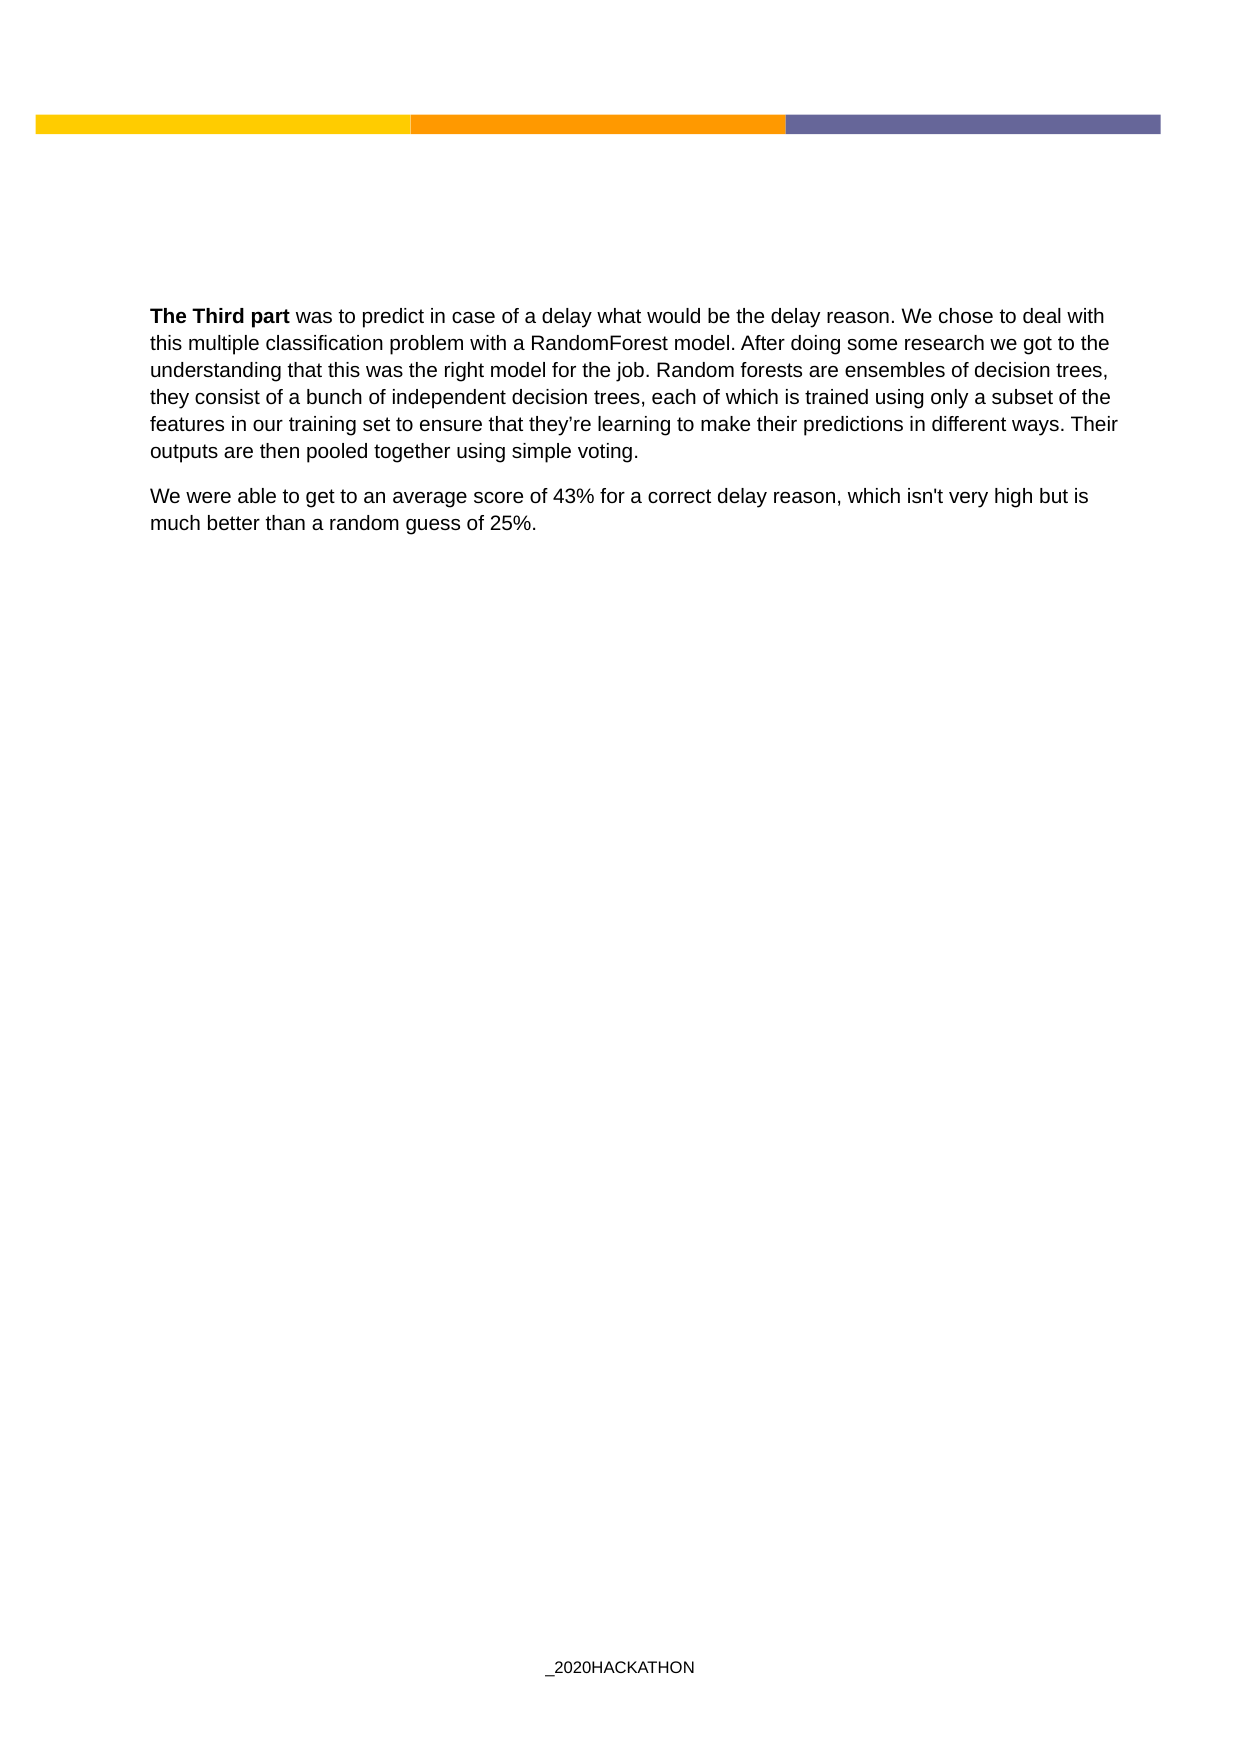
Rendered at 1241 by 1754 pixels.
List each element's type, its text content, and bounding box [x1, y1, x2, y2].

text The Third part was to predict in case of a delay what would be the delay reason. We chose to deal with this multiple classification problem with a RandomForest model. After doing some research we got to the understanding that this was the right model for the job. Random forests are ensembles of decision trees, they consist of a bunch of independent decision trees, each of which is trained using only a subset of the features in our training set to ensure that they’re learning to make their predictions in different ways. Their outputs are then pooled together using simple voting. [150, 304, 1128, 462]
text We were able to get to an average score of 43% for a correct delay reason, which isn't very high but is much better than a random guess of 25%. [150, 484, 1128, 535]
